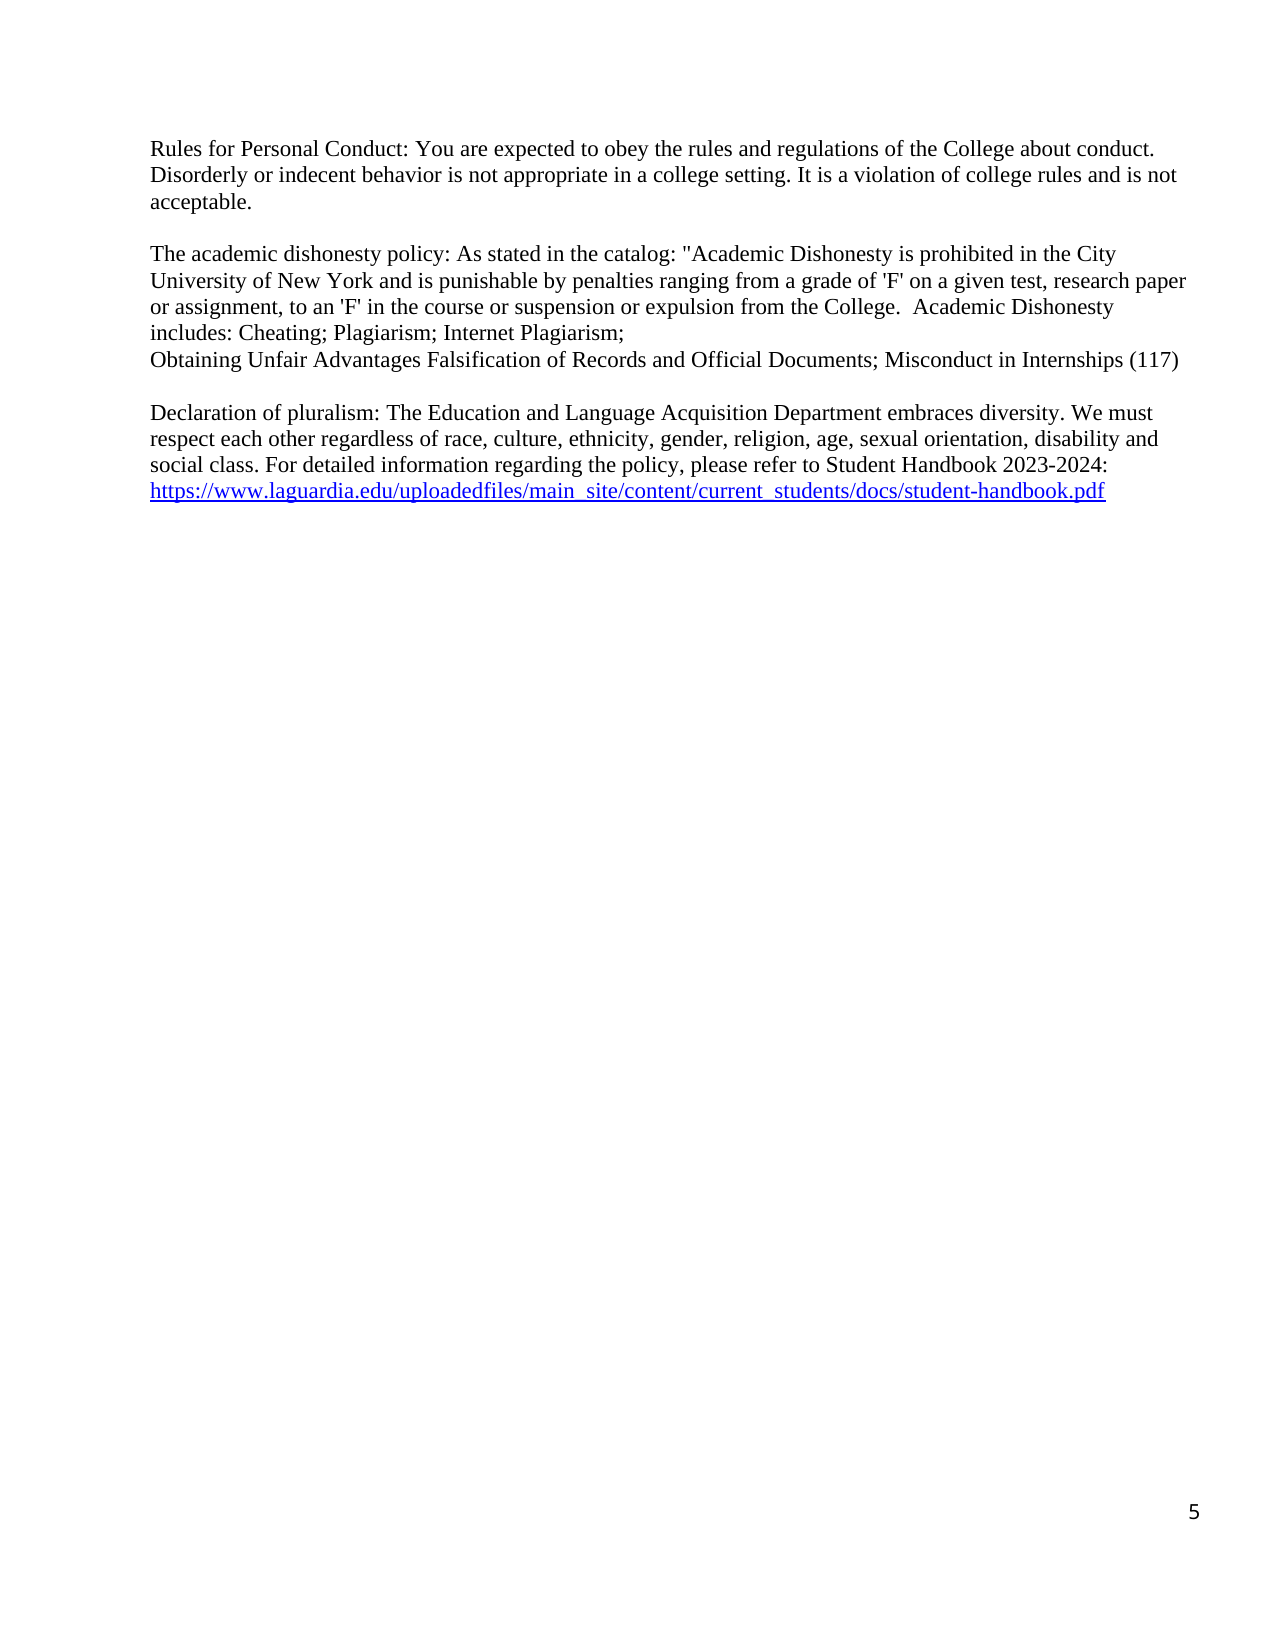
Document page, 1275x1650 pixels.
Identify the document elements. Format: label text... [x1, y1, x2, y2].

text Obtaining Unfair Advantages Falsification of Records and Official Documents; Misconduct in Internships (117) [150, 346, 1200, 372]
text The academic dishonesty policy: As stated in the catalog: "Academic Dishonesty is prohibited in the City University of New York and is punishable by penalties ranging from a grade of 'F' on a given test, research paper or assignment, to an 'F' in the course or suspension or expulsion from the College. Academic Dishonesty includes: Cheating; Plagiarism; Internet Plagiarism; [150, 240, 1200, 346]
text Rules for Personal Conduct: You are expected to obey the rules and regulations of the College about conduct. Disorderly or indecent behavior is not appropriate in a college setting. It is a violation of college rules and is not acceptable. [150, 135, 1200, 214]
text Declaration of pluralism: The Education and Language Acquisition Department embraces diversity. We must respect each other regardless of race, culture, ethnicity, gender, religion, age, sexual orientation, disability and social class. For detailed information regarding the policy, please refer to Student Handbook 2023-2024: https://www.laguardia.edu/uploadedfiles/main_site/content/current_students/docs/student-handbook.pdf [150, 398, 1200, 504]
